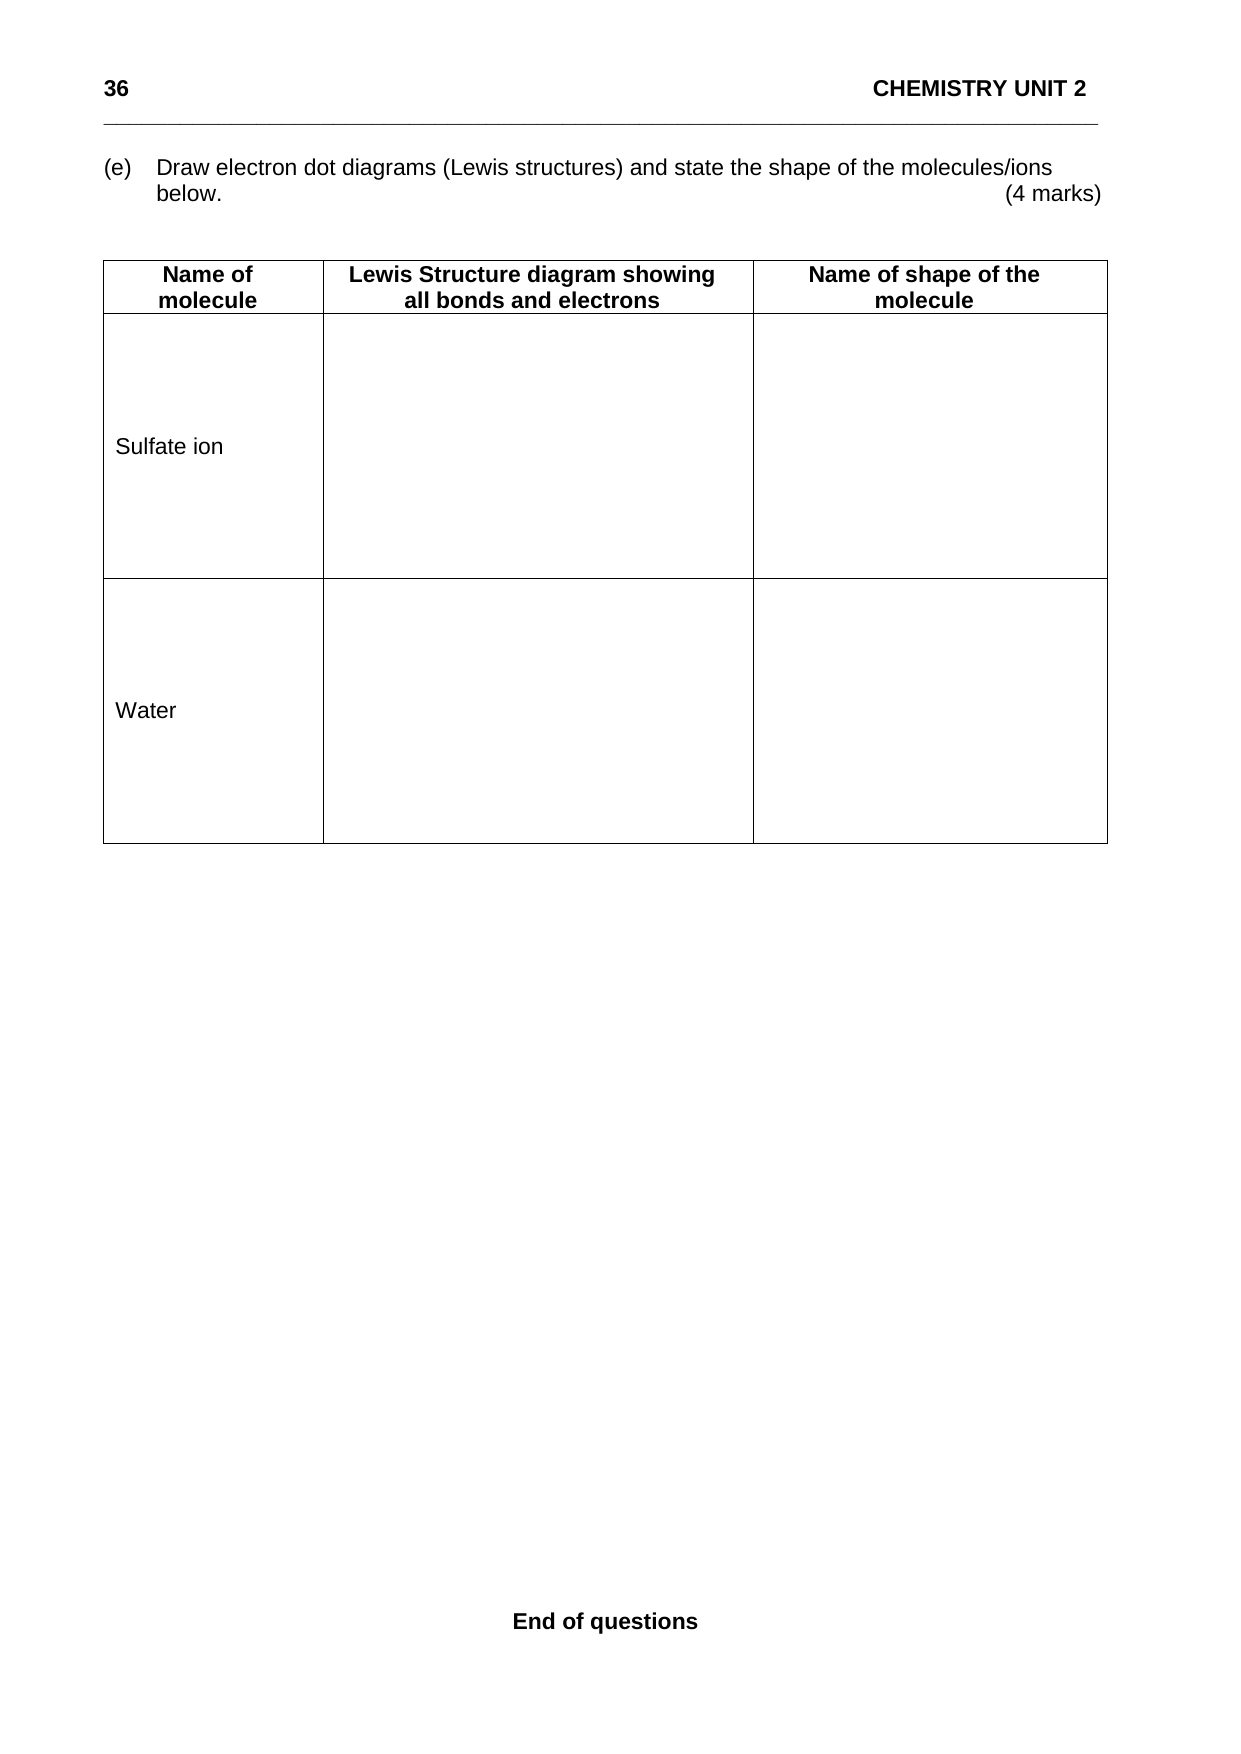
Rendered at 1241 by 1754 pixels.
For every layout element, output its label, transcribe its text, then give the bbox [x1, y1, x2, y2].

table_cell [324, 314, 753, 578]
table_cell [324, 579, 753, 842]
table_cell [754, 579, 1107, 842]
text End of questions [103, 1608, 1107, 1634]
table_cell [754, 314, 1107, 578]
table_cell Sulfate ion [104, 314, 323, 578]
table_header Lewis Structure diagram showing all bonds and electrons [324, 261, 753, 313]
text (e) Draw electron dot diagrams (Lewis structures) and state the shape of the molecules/ions below. (4 marks) [103, 154, 1107, 207]
table_header Name of shape of the molecule [754, 261, 1107, 313]
table_cell Water [104, 579, 323, 842]
table_header Name of molecule [104, 261, 323, 313]
